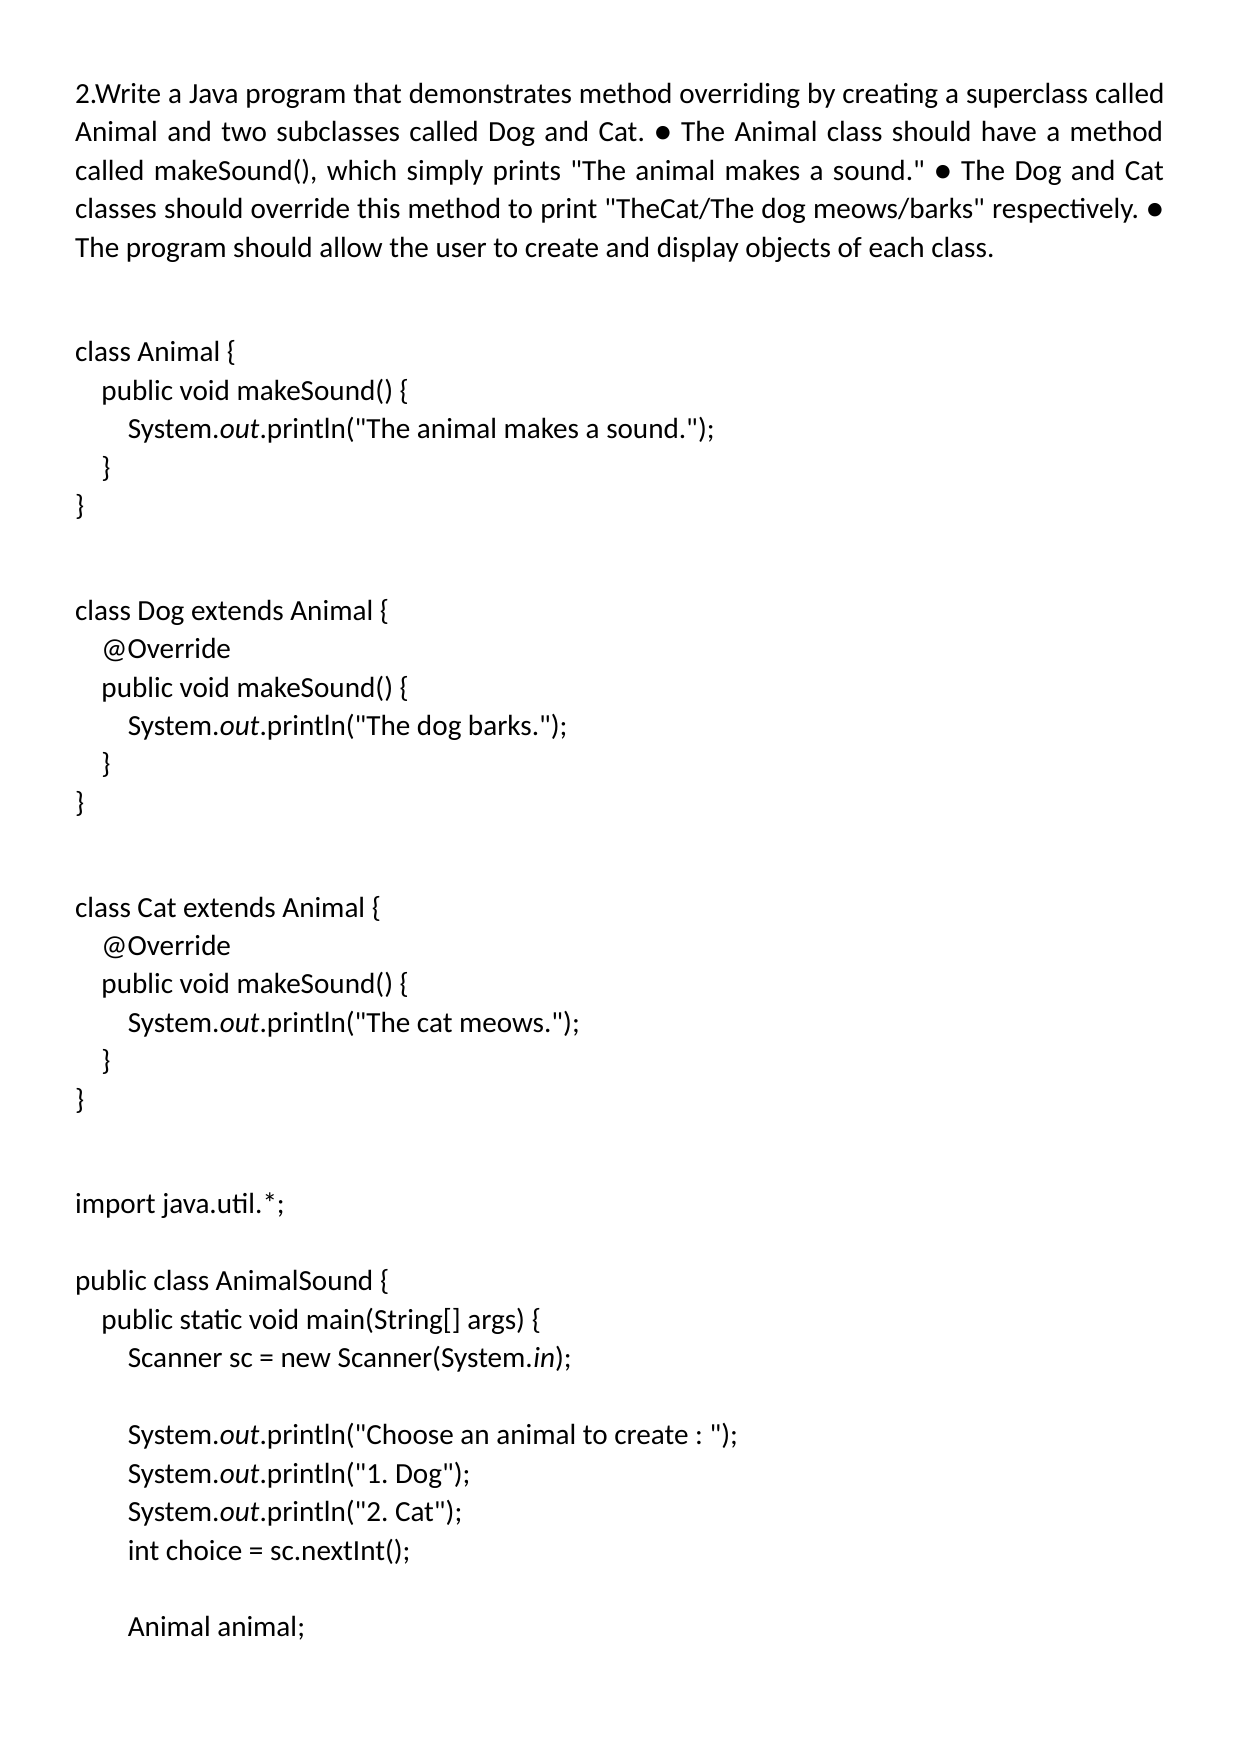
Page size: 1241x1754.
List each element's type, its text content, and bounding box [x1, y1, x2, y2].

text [75, 1186, 1165, 1644]
text class Cat extends Animal { @Override public void makeSound() { System.out.println("The cat meows."); } } [75, 889, 1165, 1117]
text 2.Write a Java program that demonstrates method overriding by creating a superclass called Animal and two subclasses called Dog and Cat. ● The Animal class should have a method called makeSound(), which simply prints "The animal makes a sound." ● The Dog and Cat classes should override this method to print "TheCat/The dog meows/barks" respectively. ● The program should allow the user to create and display objects of each class. [75, 75, 1165, 264]
text class Animal { public void makeSound() { System.out.println("The animal makes a sound."); } } [75, 333, 1165, 523]
text class Dog extends Animal { @Override public void makeSound() { System.out.println("The dog barks."); } } [75, 592, 1165, 820]
